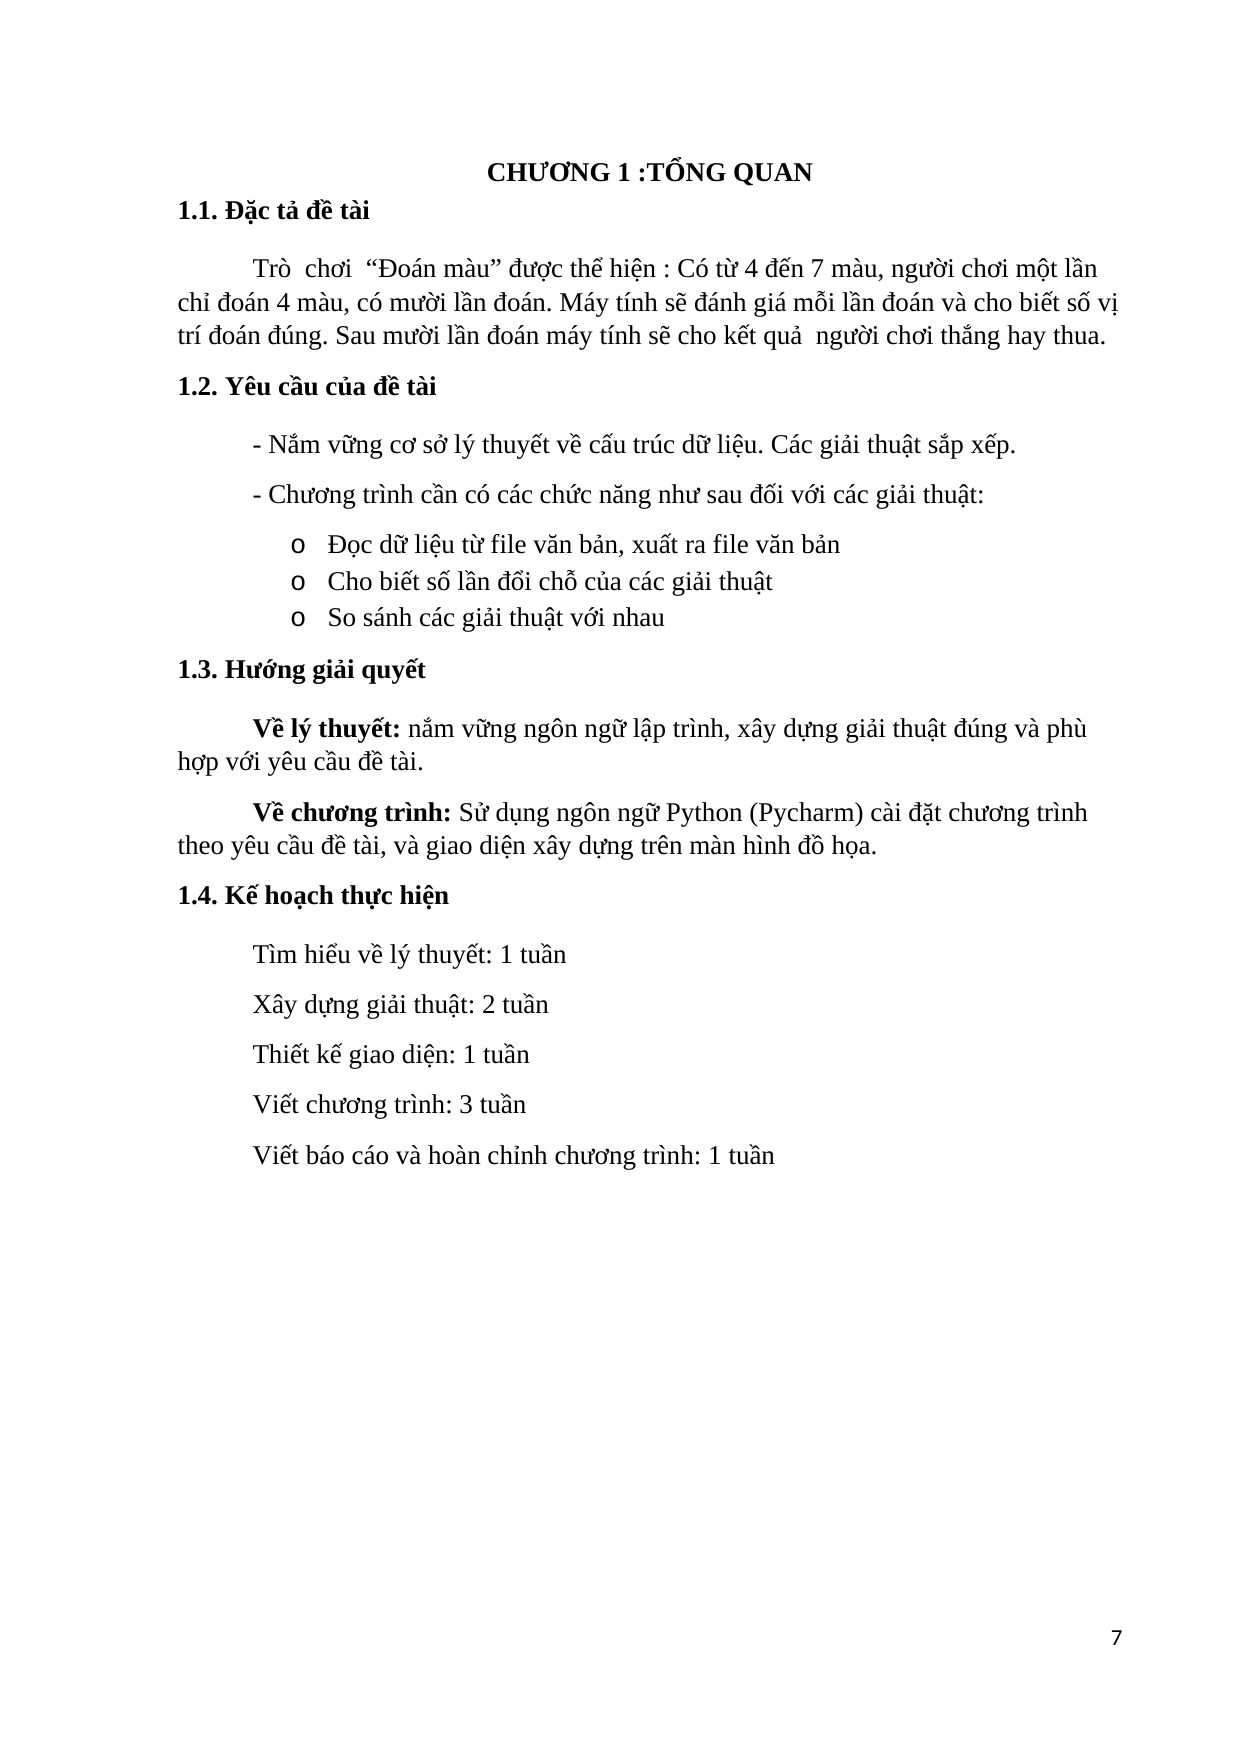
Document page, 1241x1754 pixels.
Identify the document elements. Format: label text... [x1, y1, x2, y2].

subtitle 1.3. Hướng giải quyết [177, 653, 1122, 684]
list Đọc dữ liệu từ file văn bản, xuất ra file văn bản [290, 528, 1122, 562]
text - Chương trình cần có các chức năng như sau đối với các giải thuật: [177, 478, 1122, 509]
text Trò chơi “Đoán màu” được thể hiện : Có từ 4 đến 7 màu, người chơi một lần chỉ đoán 4 màu, có mười lần đoán. Máy tính sẽ đánh giá mỗi lần đoán và cho biết số vị trí đoán đúng. Sau mười lần đoán máy tính sẽ cho kết quả người chơi thắng hay thua. [177, 252, 1122, 351]
list Cho biết số lần đổi chỗ của các giải thuật [290, 564, 1122, 598]
subtitle CHƯƠNG 1 :TỔNG QUAN [177, 156, 1122, 187]
text Thiết kế giao diện: 1 tuần [177, 1038, 1122, 1069]
text Xây dựng giải thuật: 2 tuần [177, 988, 1122, 1019]
text Tìm hiểu về lý thuyết: 1 tuần [177, 938, 1122, 969]
subtitle 1.1. Đặc tả đề tài [177, 194, 1122, 225]
subtitle 1.2. Yêu cầu của đề tài [177, 369, 1122, 401]
text Viết chương trình: 3 tuần [177, 1088, 1122, 1120]
subtitle 1.4. Kế hoạch thực hiện [177, 879, 1122, 911]
text Về chương trình: Sử dụng ngôn ngữ Python (Pycharm) cài đặt chương trình theo yêu cầu đề tài, và giao diện xây dựng trên màn hình đồ họa. [177, 796, 1122, 860]
list So sánh các giải thuật với nhau [290, 601, 1122, 634]
text Về lý thuyết: nắm vững ngôn ngữ lập trình, xây dựng giải thuật đúng và phù hợp với yêu cầu đề tài. [177, 712, 1122, 777]
text Viết báo cáo và hoàn chỉnh chương trình: 1 tuần [177, 1139, 1122, 1170]
text - Nắm vững cơ sở lý thuyết về cấu trúc dữ liệu. Các giải thuật sắp xếp. [177, 428, 1122, 459]
